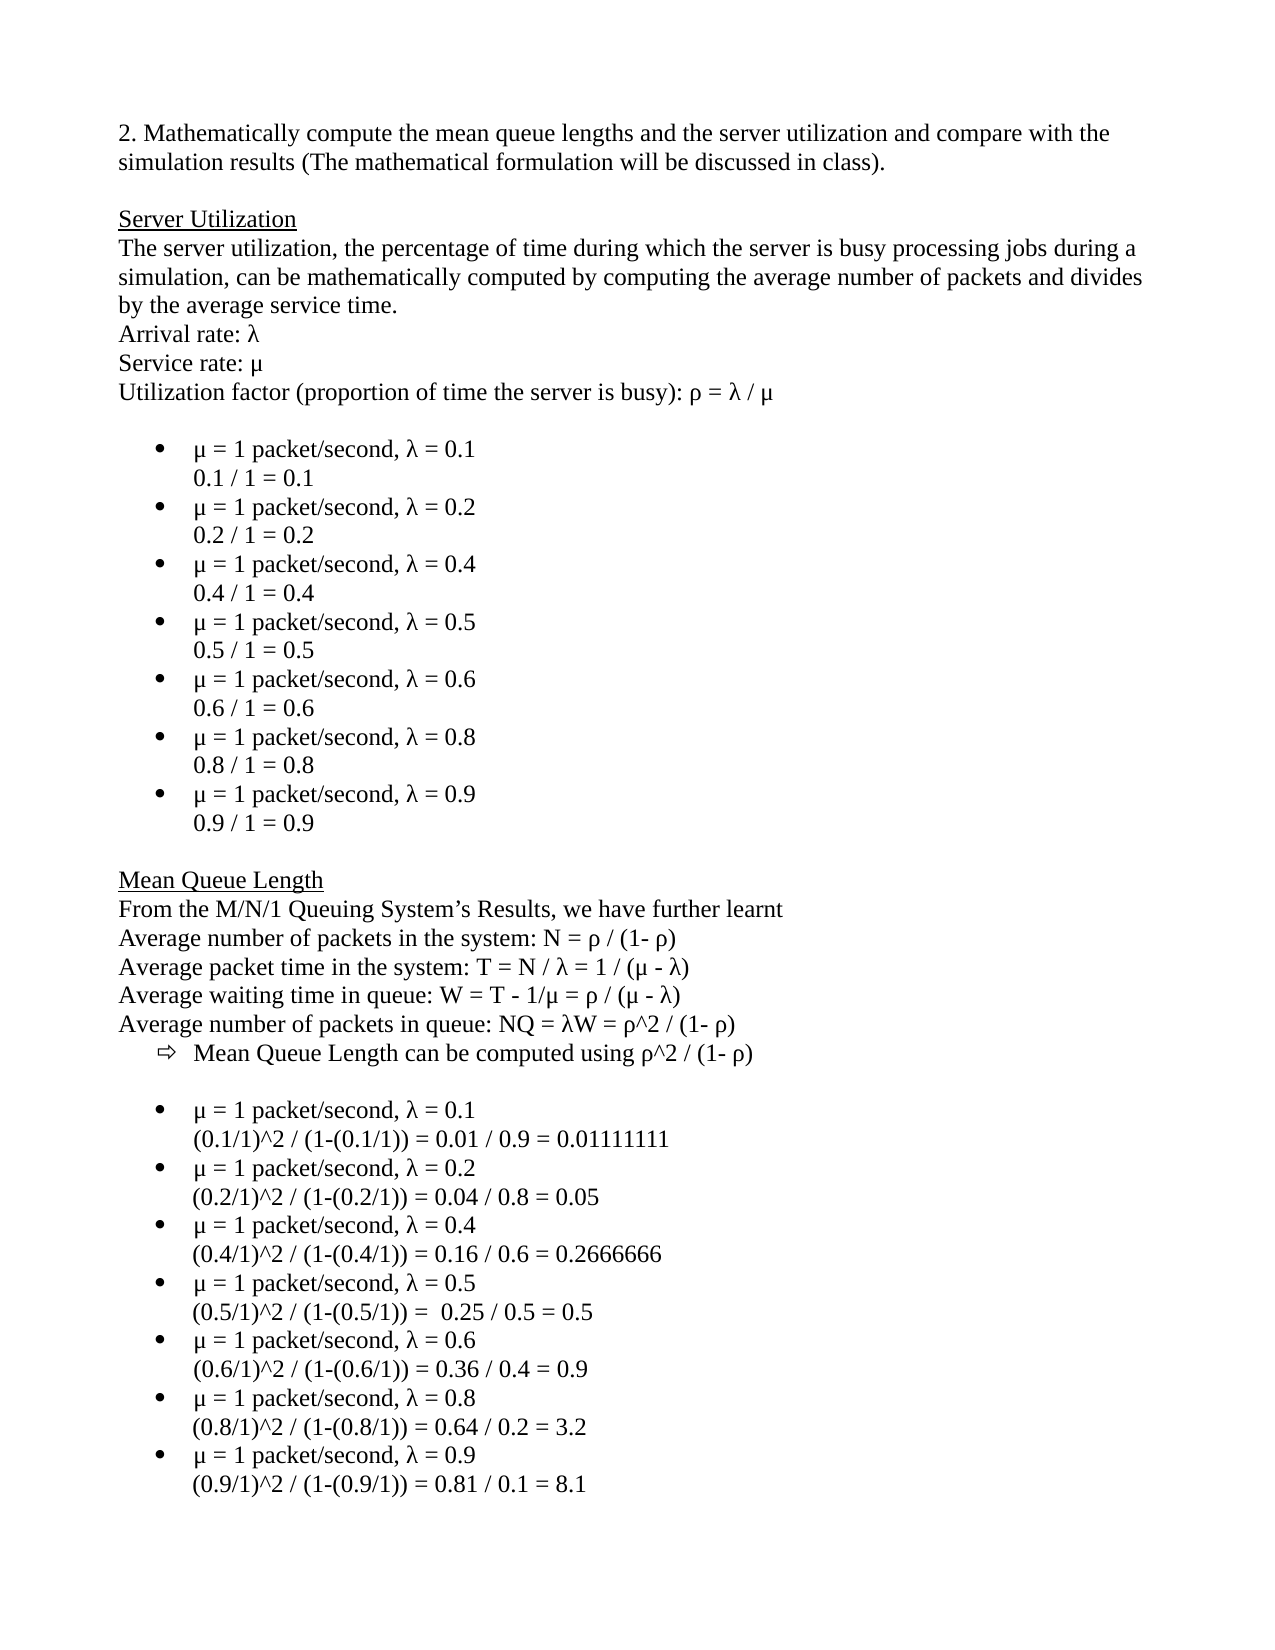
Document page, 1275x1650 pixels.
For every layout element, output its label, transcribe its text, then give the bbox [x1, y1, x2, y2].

text 0.9 / 1 = 0.9 [193, 808, 1157, 837]
text (0.4/1)^2 / (1-(0.4/1)) = 0.16 / 0.6 = 0.2666666 [192, 1239, 1157, 1268]
text Utilization factor (proportion of time the server is busy): ρ = λ / μ [118, 377, 1157, 406]
text 2. Mathematically compute the mean queue lengths and the server utilization and compare with the simulation results (The mathematical formulation will be discussed in class). [118, 118, 1157, 176]
text 0.2 / 1 = 0.2 [193, 521, 1157, 549]
text Average packet time in the system: T = N / λ = 1 / (μ - λ) [118, 952, 1157, 981]
text Average number of packets in the system: N = ρ / (1- ρ) [118, 923, 1157, 952]
list μ = 1 packet/second, λ = 0.1 [156, 1096, 1157, 1124]
text Arrival rate: λ [118, 319, 1157, 348]
text (0.2/1)^2 / (1-(0.2/1)) = 0.04 / 0.8 = 0.05 [192, 1182, 1157, 1211]
list μ = 1 packet/second, λ = 0.8 [156, 722, 1157, 751]
text Average waiting time in queue: W = T - 1/μ = ρ / (μ - λ) [118, 981, 1157, 1009]
text 0.4 / 1 = 0.4 [193, 578, 1157, 607]
list μ = 1 packet/second, λ = 0.4 [156, 1211, 1157, 1239]
list μ = 1 packet/second, λ = 0.8 [156, 1383, 1157, 1412]
text The server utilization, the percentage of time during which the server is busy processing jobs during a simulation, can be mathematically computed by computing the average number of packets and divides by the average service time. [118, 233, 1157, 319]
text 0.8 / 1 = 0.8 [193, 751, 1157, 779]
text Average number of packets in queue: NQ = λW = ρ^2 / (1- ρ) [118, 1009, 1157, 1038]
list μ = 1 packet/second, λ = 0.2 [156, 1153, 1157, 1182]
list μ = 1 packet/second, λ = 0.5 [156, 1268, 1157, 1297]
text (0.5/1)^2 / (1-(0.5/1)) = 0.25 / 0.5 = 0.5 [192, 1297, 1157, 1326]
text Mean Queue Length [118, 866, 1157, 894]
text (0.6/1)^2 / (1-(0.6/1)) = 0.36 / 0.4 = 0.9 [193, 1354, 1157, 1383]
list μ = 1 packet/second, λ = 0.9 [156, 779, 1157, 808]
text (0.8/1)^2 / (1-(0.8/1)) = 0.64 / 0.2 = 3.2 [192, 1412, 1157, 1441]
text From the M/N/1 Queuing System’s Results, we have further learnt [118, 894, 1157, 923]
text (0.9/1)^2 / (1-(0.9/1)) = 0.81 / 0.1 = 8.1 [192, 1469, 1157, 1498]
text 0.6 / 1 = 0.6 [193, 693, 1157, 722]
list μ = 1 packet/second, λ = 0.6 [156, 664, 1157, 693]
list μ = 1 packet/second, λ = 0.5 [156, 607, 1157, 636]
list μ = 1 packet/second, λ = 0.4 [156, 549, 1157, 578]
text (0.1/1)^2 / (1-(0.1/1)) = 0.01 / 0.9 = 0.01111111 [193, 1124, 1157, 1153]
list μ = 1 packet/second, λ = 0.1 [156, 434, 1157, 463]
text 0.5 / 1 = 0.5 [193, 636, 1157, 664]
list μ = 1 packet/second, λ = 0.6 [156, 1326, 1157, 1354]
list Mean Queue Length can be computed using ρ^2 / (1- ρ) [156, 1038, 1157, 1067]
text 0.1 / 1 = 0.1 [193, 463, 1157, 492]
text Server Utilization [118, 204, 1157, 233]
list μ = 1 packet/second, λ = 0.9 [156, 1441, 1157, 1469]
text Service rate: μ [118, 348, 1157, 377]
list μ = 1 packet/second, λ = 0.2 [156, 492, 1157, 521]
